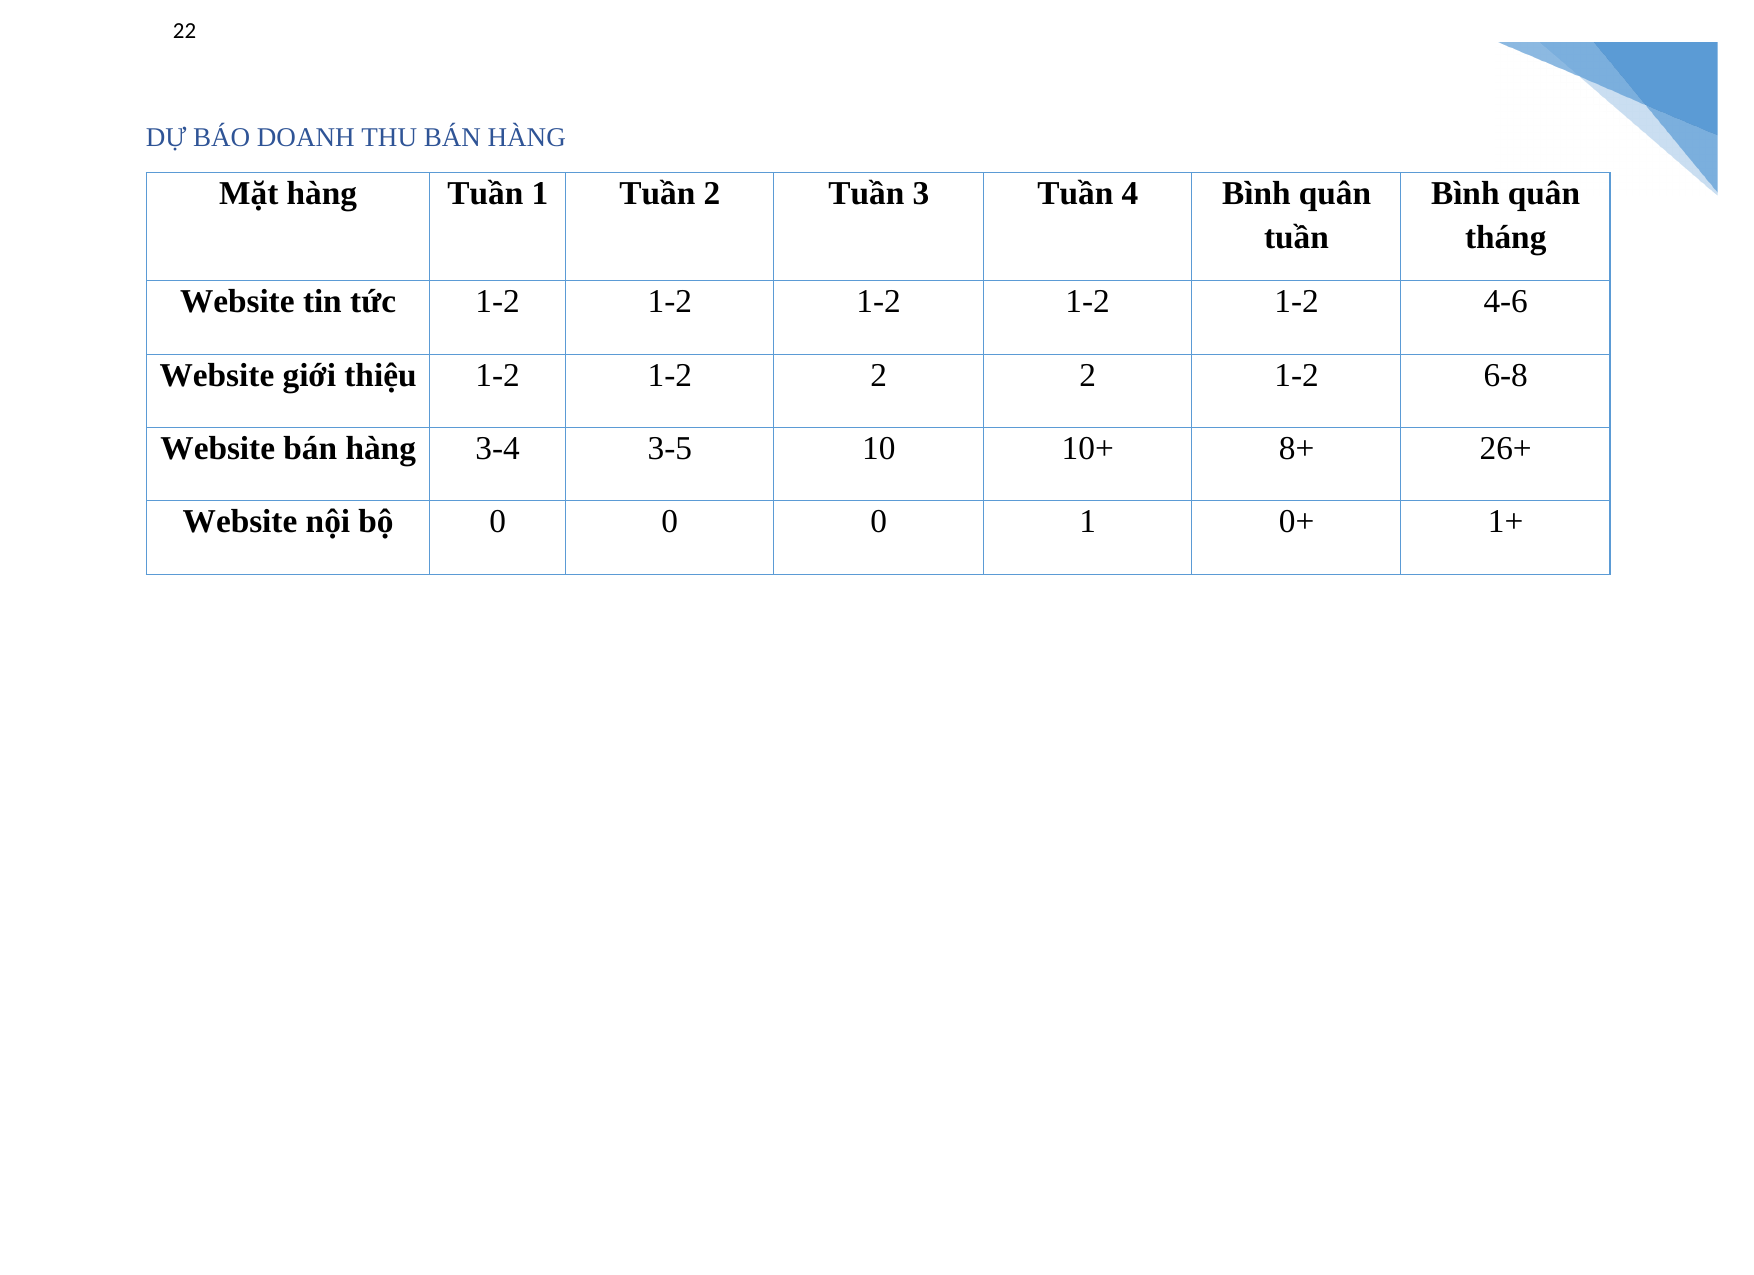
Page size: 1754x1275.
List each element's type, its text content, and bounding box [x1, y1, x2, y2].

table_cell 3-4 [430, 428, 565, 500]
table_header Tuần 1 [430, 173, 565, 280]
table_cell 1-2 [430, 281, 565, 354]
table_cell Website bán hàng [147, 428, 429, 500]
table_cell 10+ [984, 428, 1191, 500]
table_cell 1 [984, 501, 1191, 574]
table_header Tuần 4 [984, 173, 1191, 280]
table_cell 1-2 [1192, 355, 1400, 427]
table_cell Website giới thiệu [147, 355, 429, 427]
table_header Bình quân tháng [1401, 173, 1609, 280]
table_cell 2 [984, 355, 1191, 427]
picture [1495, 42, 1718, 196]
subtitle DỰ BÁO DOANH THU BÁN HÀNG [146, 122, 1611, 153]
table_cell 0 [430, 501, 565, 574]
table_cell 1-2 [566, 281, 773, 354]
table_cell 8+ [1192, 428, 1400, 500]
table_cell 6-8 [1401, 355, 1609, 427]
table_cell 1-2 [984, 281, 1191, 354]
table_cell 4-6 [1401, 281, 1609, 354]
table_cell 0 [566, 501, 773, 574]
table_header Bình quân tuần [1192, 173, 1400, 280]
table_cell 10 [774, 428, 983, 500]
table_cell 1-2 [566, 355, 773, 427]
table_cell 0 [774, 501, 983, 574]
table_cell 0+ [1192, 501, 1400, 574]
table_cell 1-2 [774, 281, 983, 354]
table_cell 3-5 [566, 428, 773, 500]
table_header Tuần 2 [566, 173, 773, 280]
table_cell 1-2 [430, 355, 565, 427]
table_cell Website tin tức [147, 281, 429, 354]
table_header Mặt hàng [147, 173, 429, 280]
table_cell Website nội bộ [147, 501, 429, 574]
table_cell 26+ [1401, 428, 1609, 500]
table_cell 1-2 [1192, 281, 1400, 354]
table_cell 2 [774, 355, 983, 427]
table_cell 1+ [1401, 501, 1609, 574]
table_header Tuần 3 [774, 173, 983, 280]
